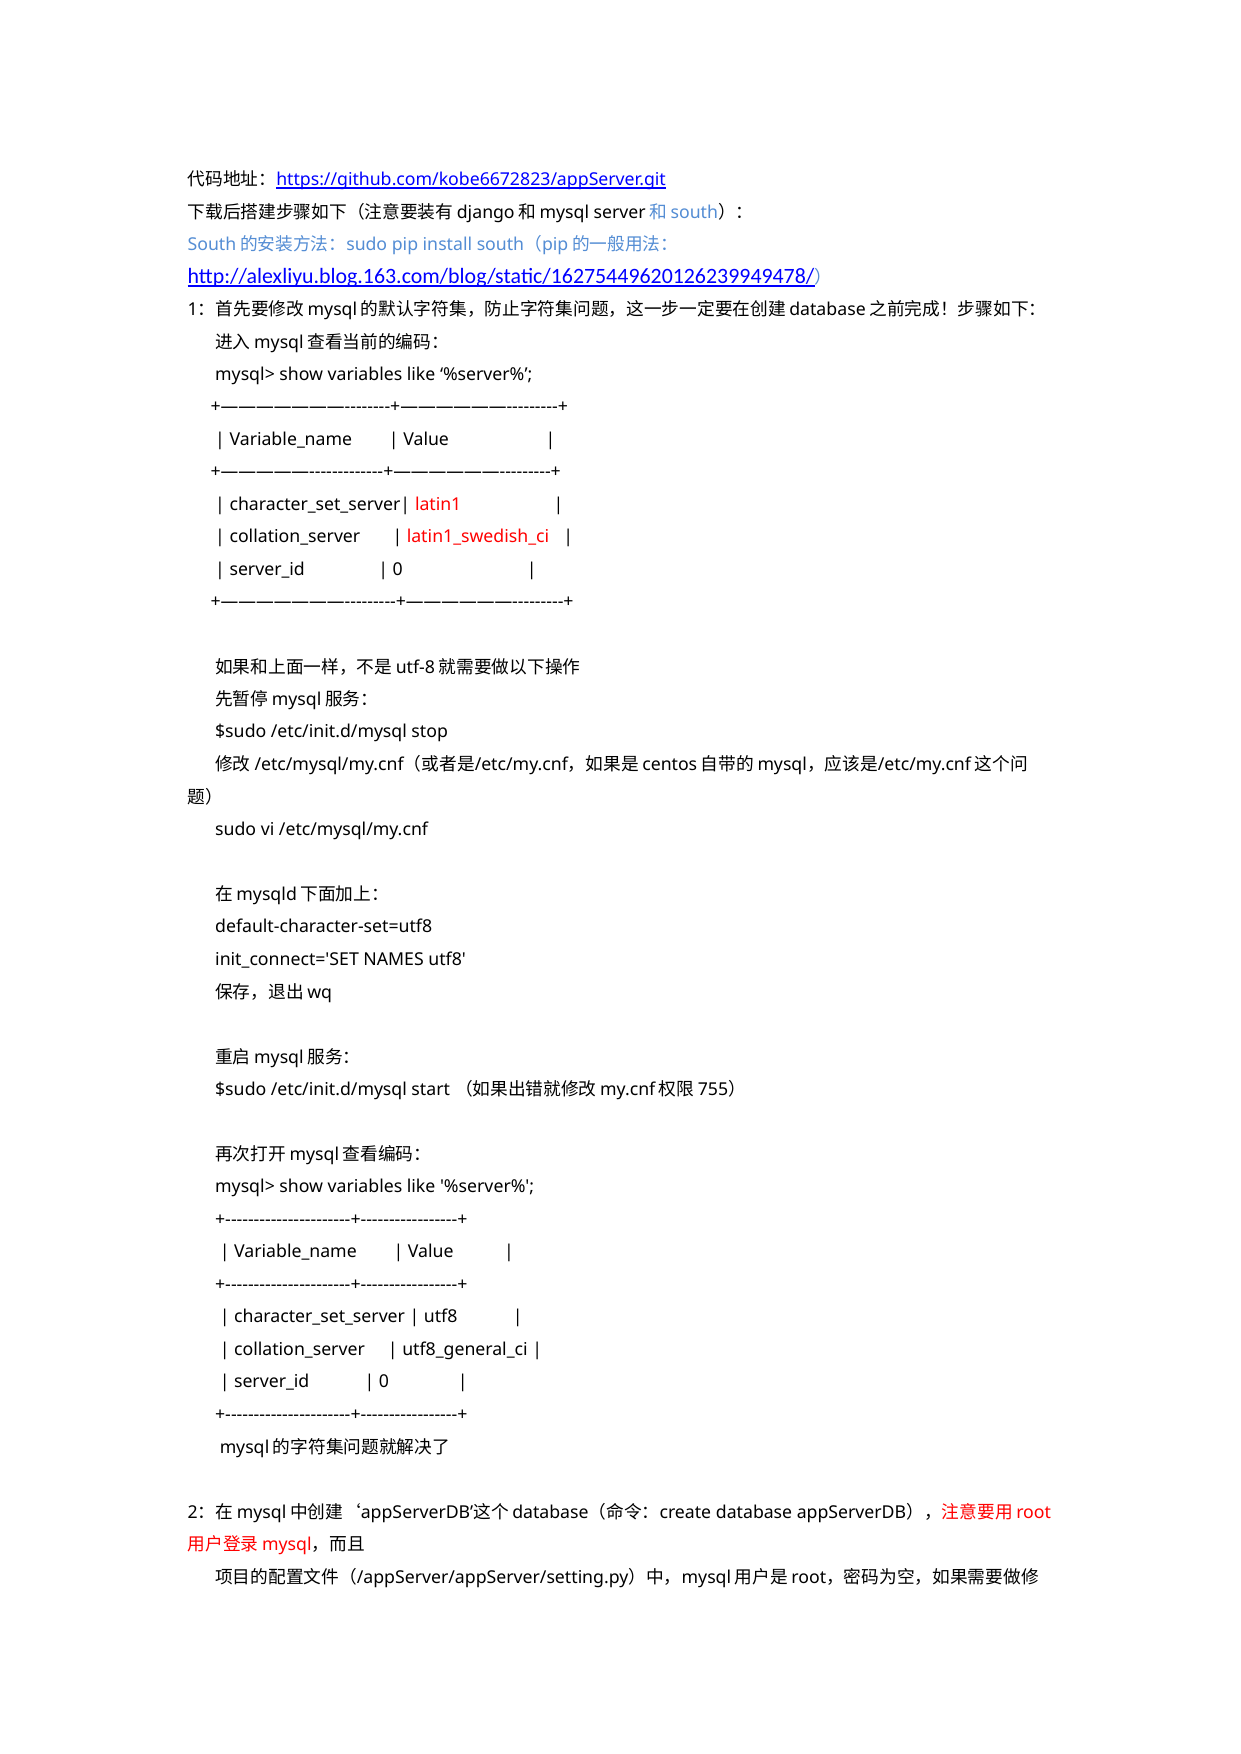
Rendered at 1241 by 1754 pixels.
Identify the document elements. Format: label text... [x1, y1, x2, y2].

text 下载后搭建步骤如下（注意要装有django和mysql server和south）： [187, 194, 1053, 227]
text 代码地址：https://github.com/kobe6672823/appServer.git [187, 162, 1053, 194]
